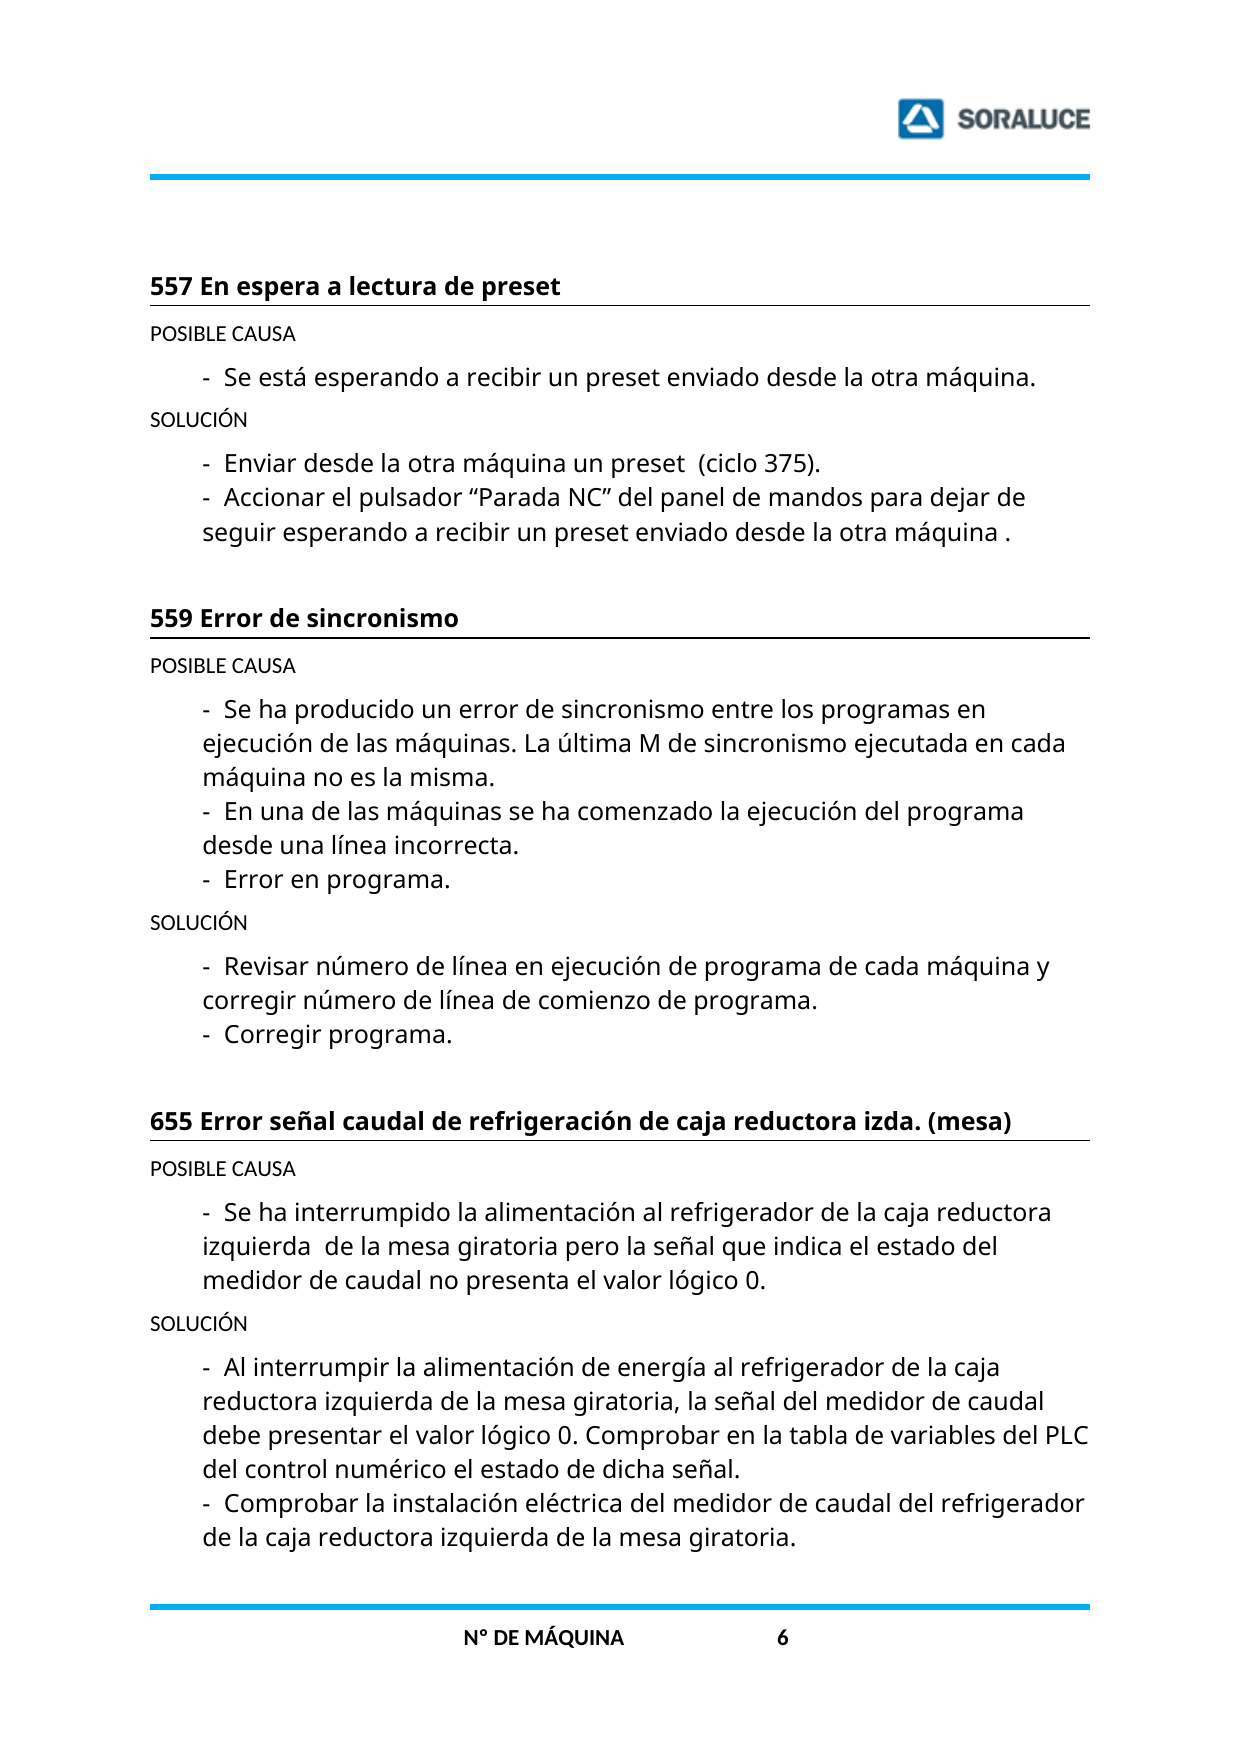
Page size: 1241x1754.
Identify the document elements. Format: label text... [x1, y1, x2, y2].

text 655 Error señal caudal de refrigeración de caja reductora izda. (mesa) [150, 1104, 1090, 1140]
text 557 En espera a lectura de preset [150, 269, 1090, 305]
text Solución [150, 406, 1090, 434]
text Solución [150, 908, 1090, 936]
text 559 Error de sincronismo [150, 601, 1090, 637]
list Se ha interrumpido la alimentación al refrigerador de la caja reductora izquierda de la mesa giratoria pero la señal que indica el estado del medidor de caudal no presenta el valor lógico 0. [202, 1194, 1090, 1296]
list Se está esperando a recibir un preset enviado desde la otra máquina. [202, 359, 1090, 393]
text Posible causa [150, 651, 1090, 679]
list Al interrumpir la alimentación de energía al refrigerador de la caja reductora izquierda de la mesa giratoria, la señal del medidor de caudal debe presentar el valor lógico 0. Comprobar en la tabla de variables del PLC del control numérico el estado de dicha señal. [202, 1349, 1090, 1486]
list Accionar el pulsador “Parada NC” del panel de mandos para dejar de seguir esperando a recibir un preset enviado desde la otra máquina . [202, 480, 1090, 548]
text Solución [150, 1309, 1090, 1337]
text Posible causa [150, 319, 1090, 347]
list En una de las máquinas se ha comenzado la ejecución del programa desde una línea incorrecta. [202, 794, 1090, 862]
list Enviar desde la otra máquina un preset (ciclo 375). [202, 446, 1090, 480]
list Error en programa. [202, 862, 1090, 896]
text Posible causa [150, 1154, 1090, 1182]
list Comprobar la instalación eléctrica del medidor de caudal del refrigerador de la caja reductora izquierda de la mesa giratoria. [202, 1486, 1090, 1554]
list Revisar número de línea en ejecución de programa de cada máquina y corregir número de línea de comienzo de programa. [202, 949, 1090, 1017]
list Corregir programa. [202, 1017, 1090, 1051]
list Se ha producido un error de sincronismo entre los programas en ejecución de las máquinas. La última M de sincronismo ejecutada en cada máquina no es la misma. [202, 692, 1090, 794]
picture [897, 97, 1091, 141]
